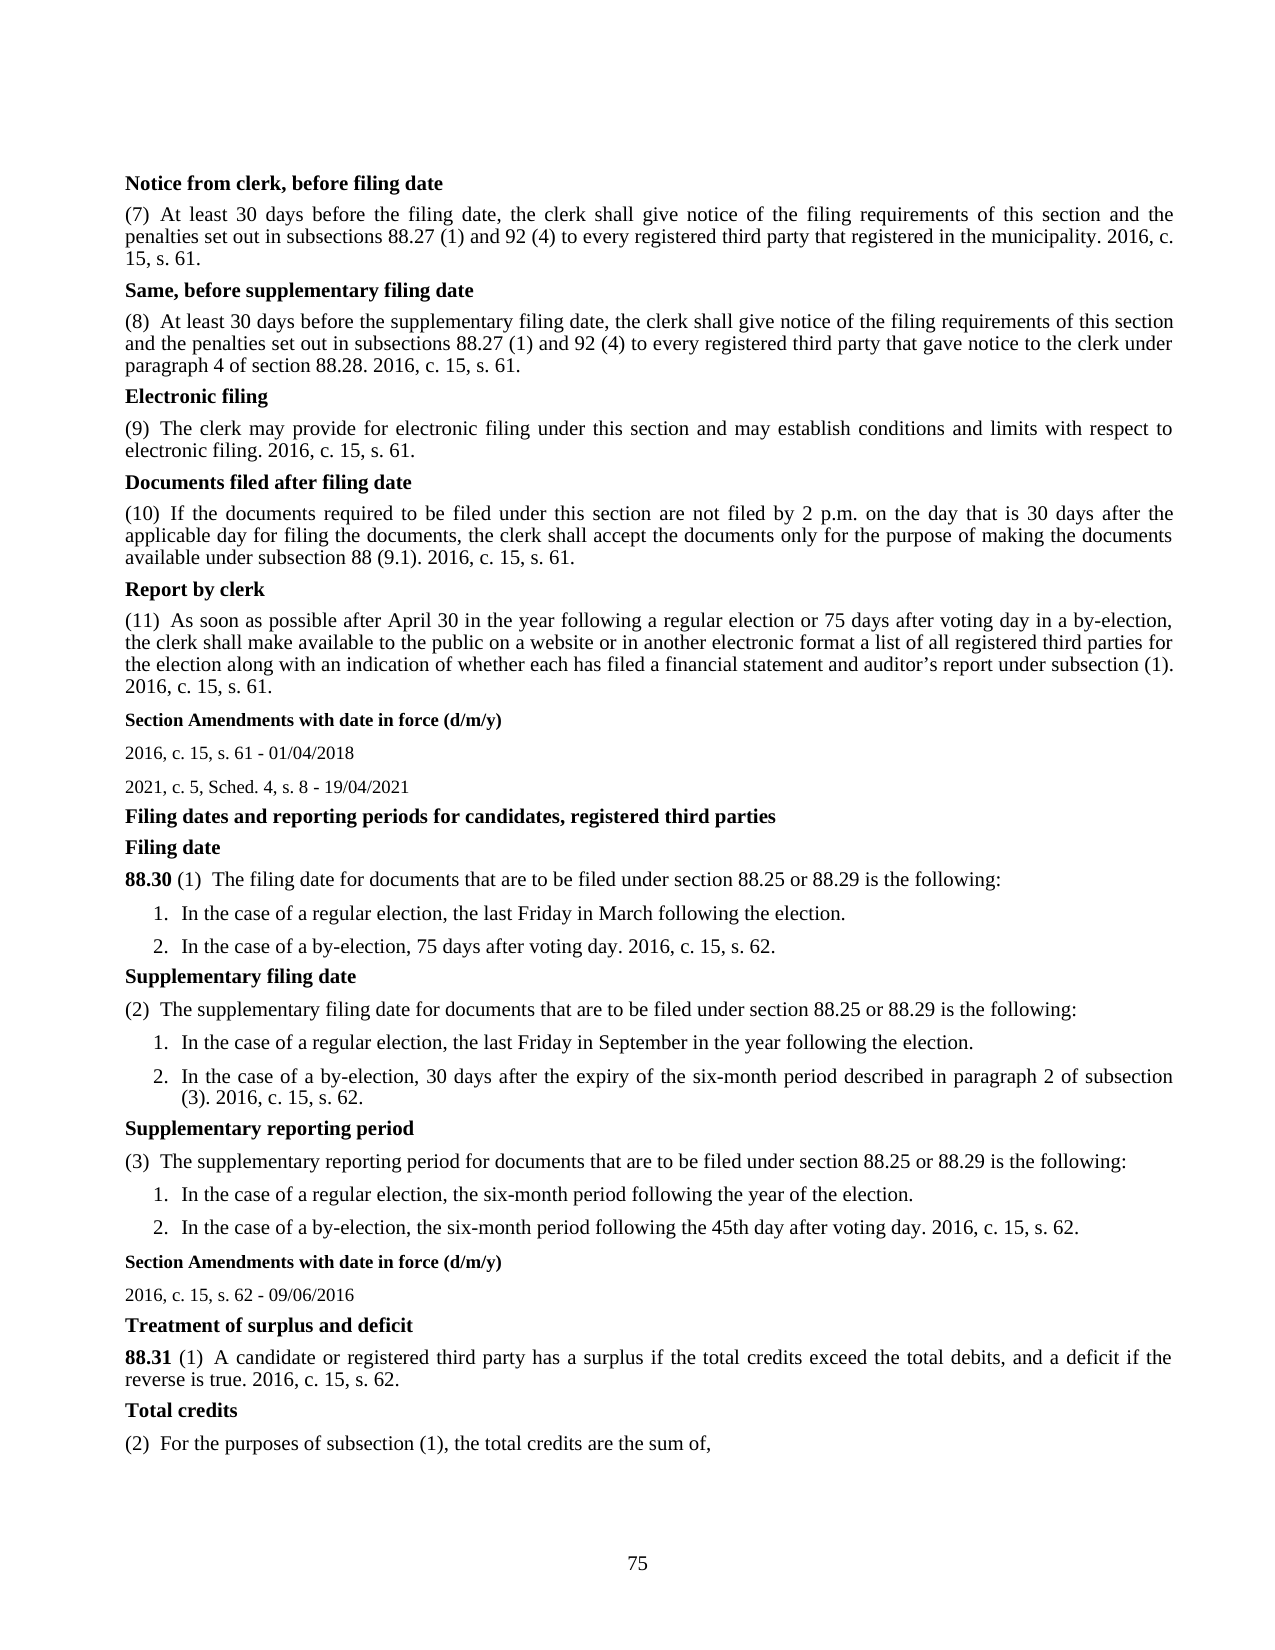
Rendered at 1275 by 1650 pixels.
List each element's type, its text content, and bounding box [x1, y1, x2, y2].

text Notice from clerk, before filing date [125, 175, 1175, 194]
text Filing date [125, 839, 1175, 858]
text 2016, c. 15, s. 62 - 09/06/2016 [125, 1284, 1175, 1306]
text Total credits [125, 1402, 1175, 1421]
text Documents filed after filing date [125, 474, 1175, 493]
text 2. In the case of a by-election, 30 days after the expiry of the six-month period described in paragraph 2 of subsection (3). 2016, c. 15, s. 62. [125, 1066, 1175, 1109]
text Supplementary reporting period [125, 1121, 1175, 1139]
text Electronic filing [125, 389, 1175, 408]
text (10) If the documents required to be filed under this section are not filed by 2 p.m. on the day that is 30 days after the applicable day for filing the documents, the clerk shall accept the documents only for the purpose of making the documents available under subsection 88 (9.1). 2016, c. 15, s. 61. [125, 503, 1175, 569]
text Report by clerk [125, 581, 1175, 600]
text 2021, c. 5, Sched. 4, s. 8 - 19/04/2021 [125, 776, 1175, 797]
text (9) The clerk may provide for electronic filing under this section and may establish conditions and limits with respect to electronic filing. 2016, c. 15, s. 61. [125, 418, 1175, 462]
text Supplementary filing date [125, 969, 1175, 988]
text 2016, c. 15, s. 61 - 01/04/2018 [125, 742, 1175, 764]
text 1. In the case of a regular election, the six-month period following the year of the election. [125, 1184, 1175, 1206]
text (3) The supplementary reporting period for documents that are to be filed under section 88.25 or 88.29 is the following: [125, 1151, 1175, 1173]
text 2. In the case of a by-election, 75 days after voting day. 2016, c. 15, s. 62. [125, 936, 1175, 957]
text (7) At least 30 days before the filing date, the clerk shall give notice of the filing requirements of this section and the penalties set out in subsections 88.27 (1) and 92 (4) to every registered third party that registered in the municipality. 2016, c. 15, s. 61. [125, 204, 1175, 269]
text 2. In the case of a by-election, the six-month period following the 45th day after voting day. 2016, c. 15, s. 62. [125, 1217, 1175, 1239]
text Section Amendments with date in force (d/m/y) [125, 1251, 1175, 1272]
text Same, before supplementary filing date [125, 282, 1175, 301]
text 1. In the case of a regular election, the last Friday in September in the year following the election. [125, 1032, 1175, 1054]
text 1. In the case of a regular election, the last Friday in March following the election. [125, 902, 1175, 924]
text (11) As soon as possible after April 30 in the year following a regular election or 75 days after voting day in a by-election, the clerk shall make available to the public on a website or in another electronic format a list of all registered third parties for the election along with an indication of whether each has filed a financial statement and auditor’s report under subsection (1). 2016, c. 15, s. 61. [125, 610, 1175, 697]
text Section Amendments with date in force (d/m/y) [125, 709, 1175, 731]
text (8) At least 30 days before the supplementary filing date, the clerk shall give notice of the filing requirements of this section and the penalties set out in subsections 88.27 (1) and 92 (4) to every registered third party that gave notice to the clerk under paragraph 4 of section 88.28. 2016, c. 15, s. 61. [125, 311, 1175, 376]
text 88.31 (1) A candidate or registered third party has a surplus if the total credits exceed the total debits, and a deficit if the reverse is true. 2016, c. 15, s. 62. [125, 1347, 1175, 1391]
text (2) The supplementary filing date for documents that are to be filed under section 88.25 or 88.29 is the following: [125, 999, 1175, 1021]
text Treatment of surplus and deficit [125, 1317, 1175, 1336]
text (2) For the purposes of subsection (1), the total credits are the sum of, [125, 1433, 1175, 1454]
text Filing dates and reporting periods for candidates, registered third parties [125, 809, 1175, 828]
text 88.30 (1) The filing date for documents that are to be filed under section 88.25 or 88.29 is the following: [125, 869, 1175, 891]
